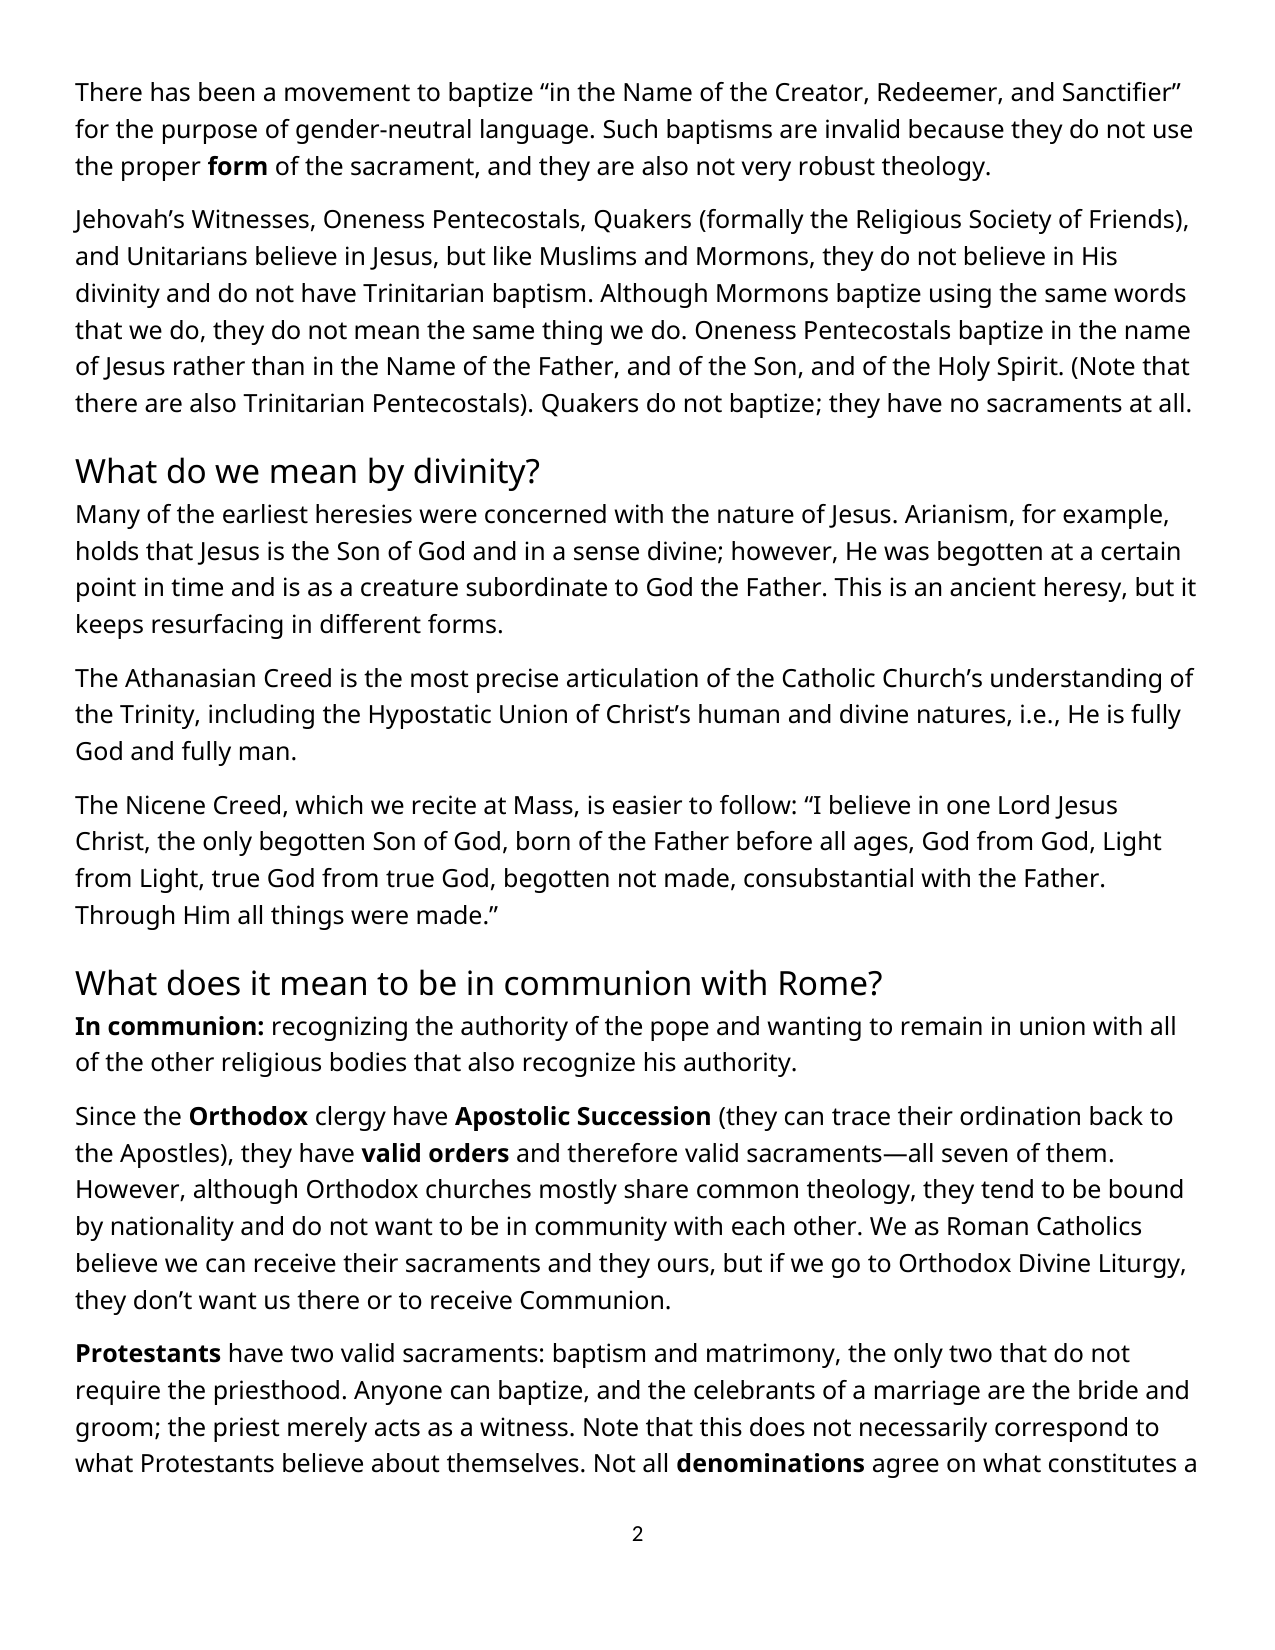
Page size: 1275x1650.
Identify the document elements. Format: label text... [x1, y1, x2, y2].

text There has been a movement to baptize “in the Name of the Creator, Redeemer, and Sanctifier” for the purpose of gender-neutral language. Such baptisms are invalid because they do not use the proper form of the sacrament, and they are also not very robust theology. [75, 75, 1200, 183]
text The Athanasian Creed is the most precise articulation of the Catholic Church’s understanding of the Trinity, including the Hypostatic Union of Christ’s human and divine natures, i.e., He is fully God and fully man. [75, 660, 1200, 768]
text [75, 1336, 1200, 1480]
text Jehovah’s Witnesses, Oneness Pentecostals, Quakers (formally the Religious Society of Friends), and Unitarians believe in Jesus, but like Muslims and Mormons, they do not believe in His divinity and do not have Trinitarian baptism. Although Mormons baptize using the same words that we do, they do not mean the same thing we do. Oneness Pentecostals baptize in the name of Jesus rather than in the Name of the Father, and of the Son, and of the Holy Spirit. (Note that there are also Trinitarian Pentecostals). Quakers do not baptize; they have no sacraments at all. [75, 202, 1200, 420]
text Many of the earliest heresies were concerned with the nature of Jesus. Arianism, for example, holds that Jesus is the Son of God and in a sense divine; however, He was begotten at a certain point in time and is as a creature subordinate to God the Father. This is an ancient heresy, but it keeps resurfacing in different forms. [75, 497, 1200, 641]
subtitle What does it mean to be in communion with Rome? [75, 959, 1200, 1005]
text Since the Orthodox clergy have Apostolic Succession (they can trace their ordination back to the Apostles), they have valid orders and therefore valid sacraments—all seven of them. However, although Orthodox churches mostly share common theology, they tend to be bound by nationality and do not want to be in community with each other. We as Roman Catholics believe we can receive their sacraments and they ours, but if we go to Orthodox Divine Liturgy, they don’t want us there or to receive Communion. [75, 1098, 1200, 1316]
subtitle What do we mean by divinity? [75, 448, 1200, 493]
text In communion: recognizing the authority of the pope and wanting to remain in union with all of the other religious bodies that also recognize his authority. [75, 1008, 1200, 1079]
text The Nicene Creed, which we recite at Mass, is easier to follow: “I believe in one Lord Jesus Christ, the only begotten Son of God, born of the Father before all ages, God from God, Light from Light, true God from true God, begotten not made, consubstantial with the Father. Through Him all things were made.” [75, 787, 1200, 932]
